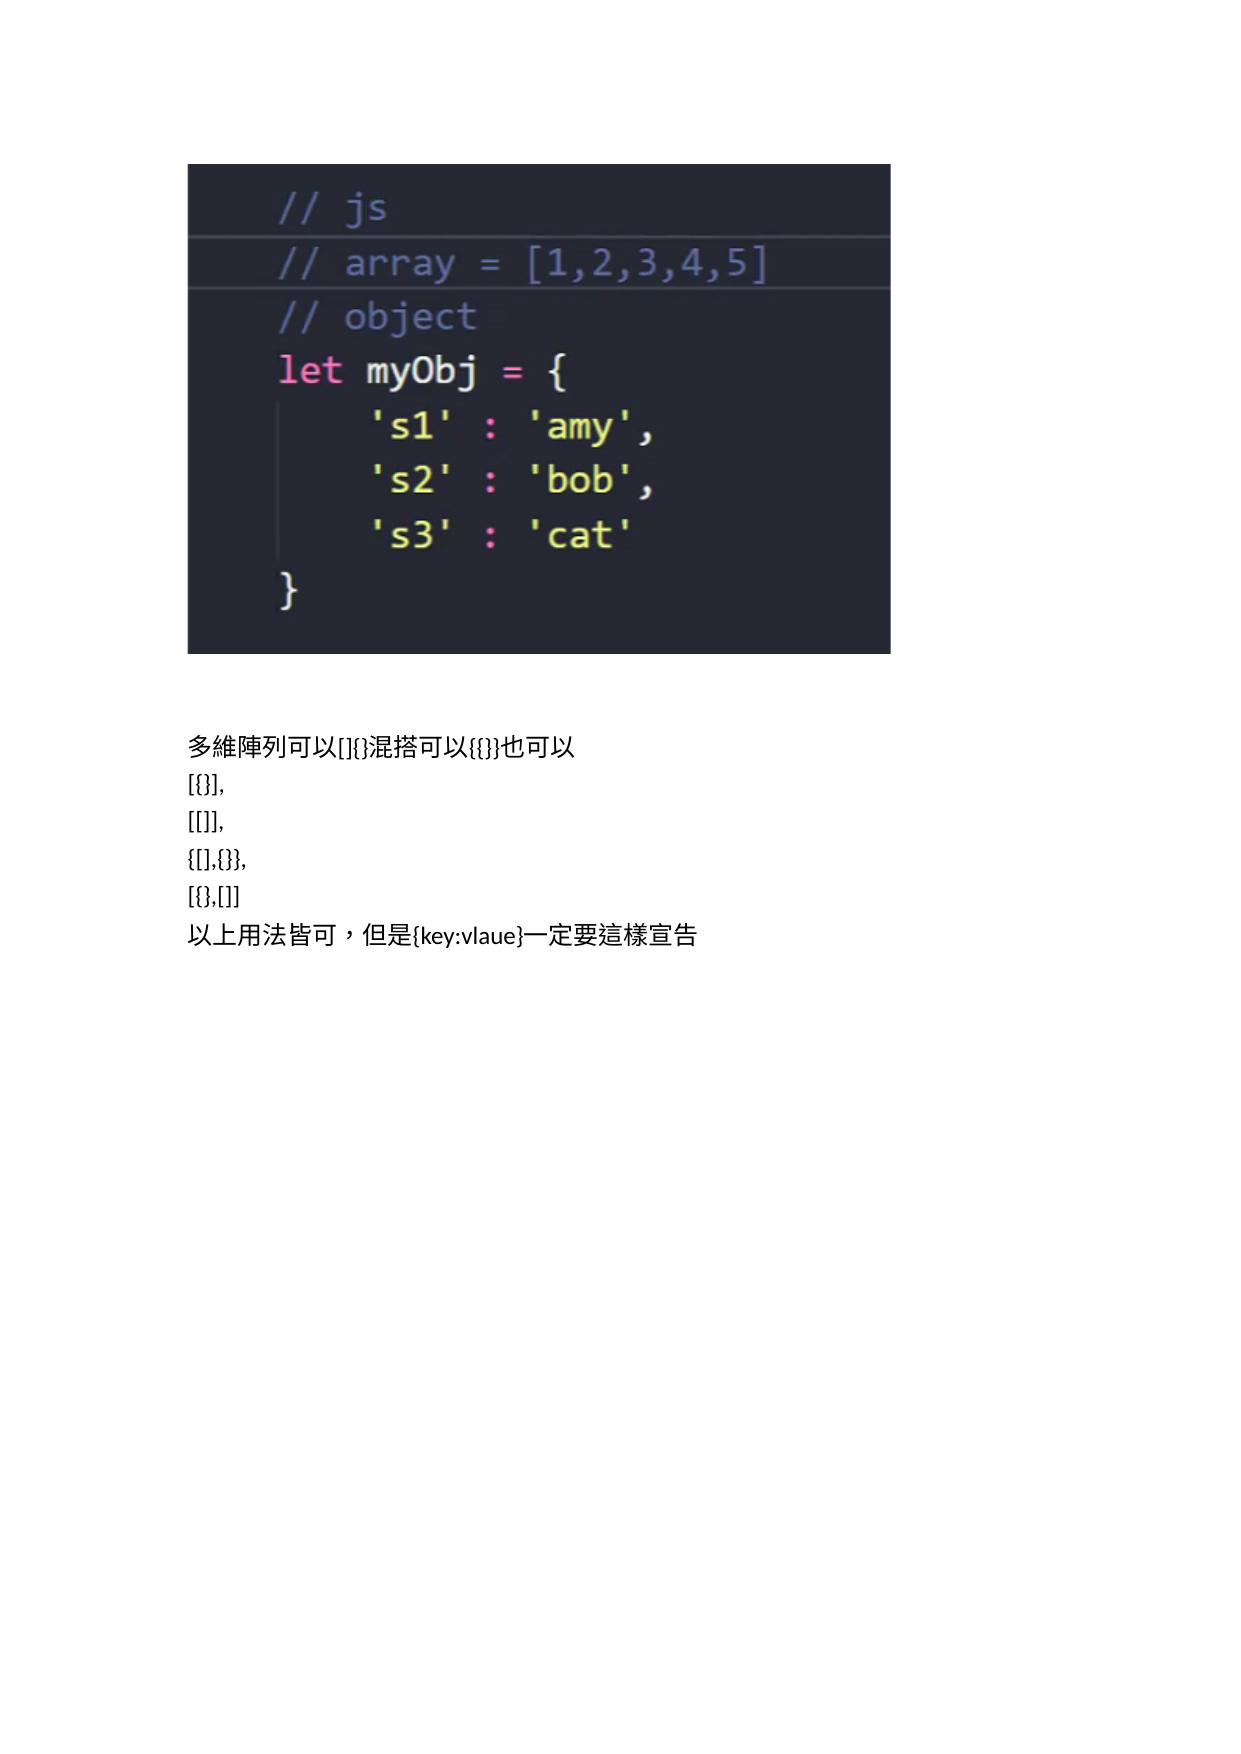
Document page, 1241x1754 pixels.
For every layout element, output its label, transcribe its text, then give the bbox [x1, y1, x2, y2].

text [[]], [187, 802, 1053, 839]
text 多維陣列可以[]{}混搭可以{{}}也可以 [187, 727, 1053, 764]
text {[],{}}, [187, 839, 1053, 877]
text [{}], [187, 764, 1053, 802]
picture [187, 164, 891, 654]
text 以上用法皆可，但是{key:vlaue}一定要這樣宣告 [187, 914, 1053, 952]
text [{},[]] [187, 877, 1053, 914]
